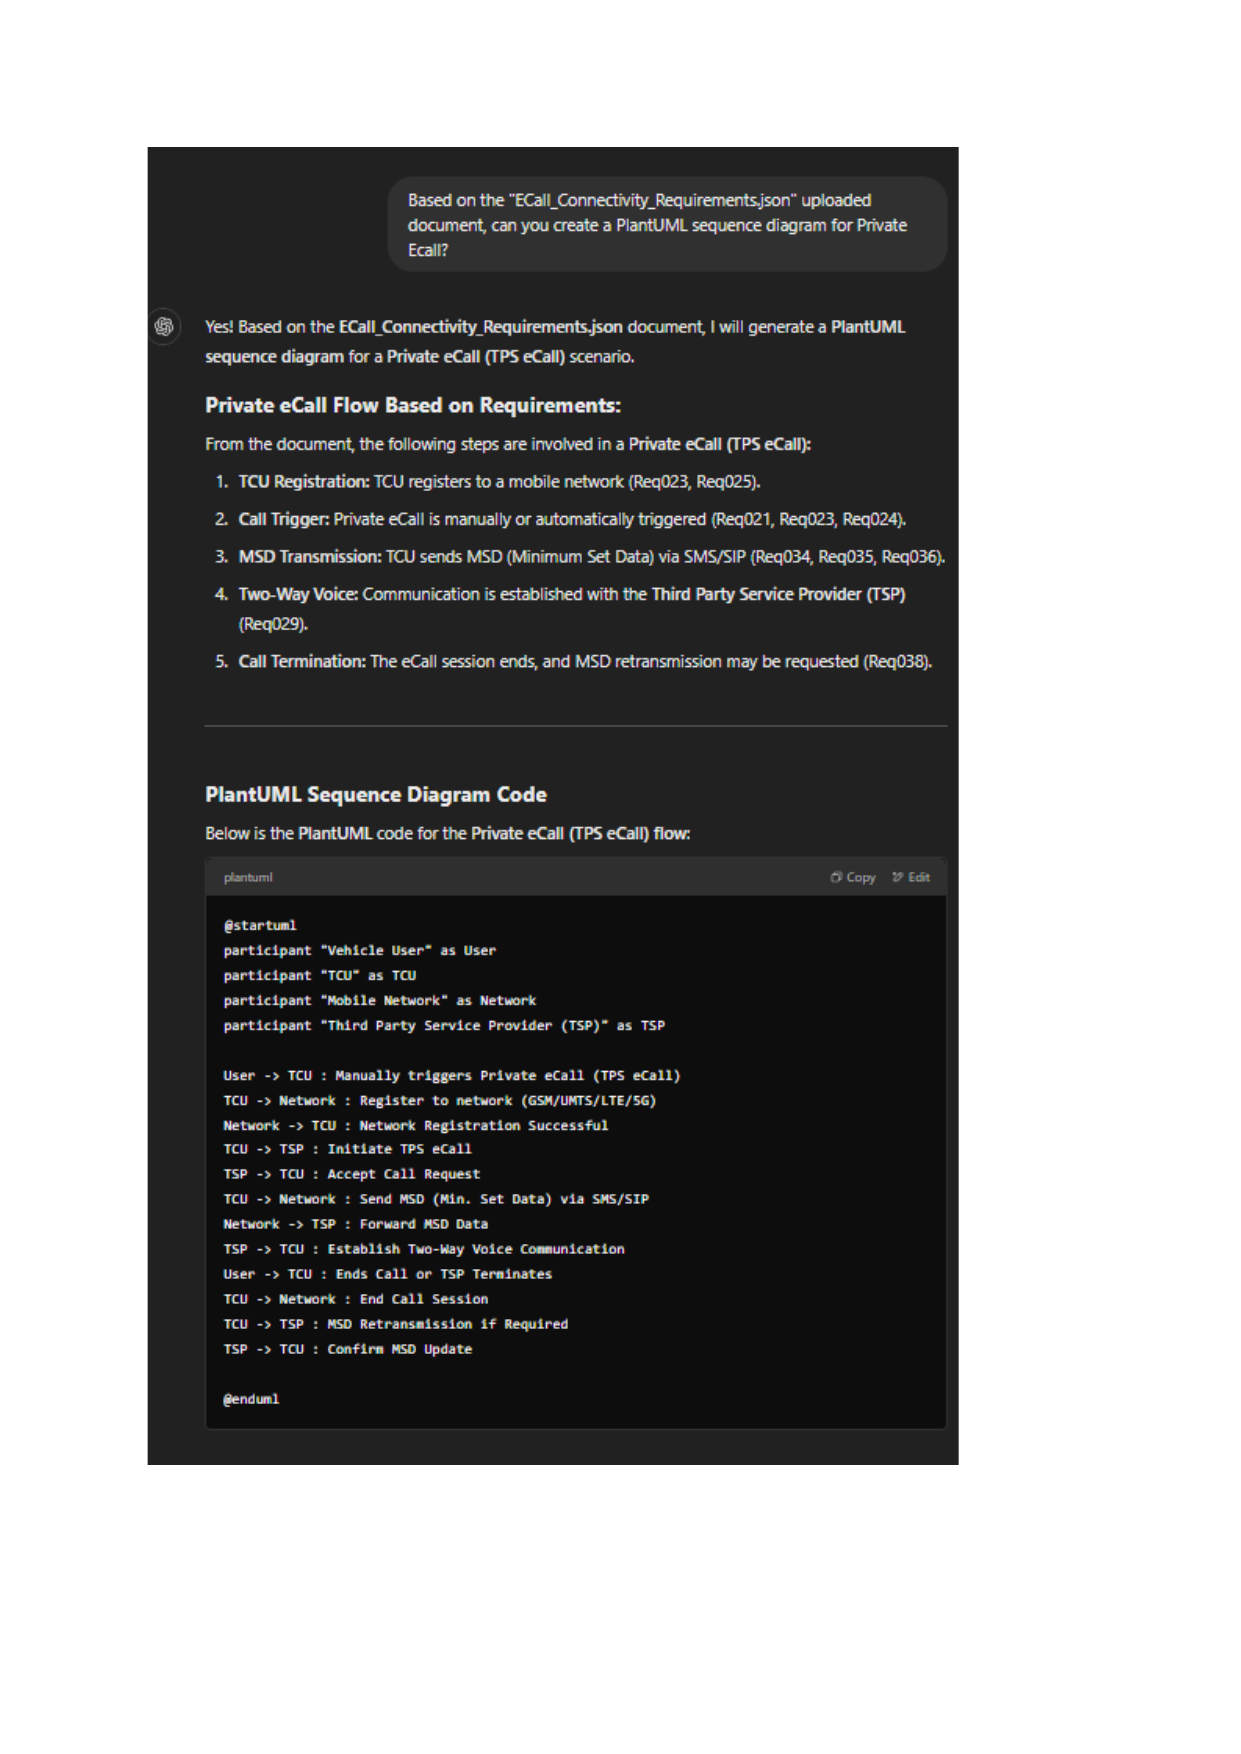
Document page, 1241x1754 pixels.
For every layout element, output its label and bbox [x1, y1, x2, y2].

picture [147, 147, 959, 1465]
